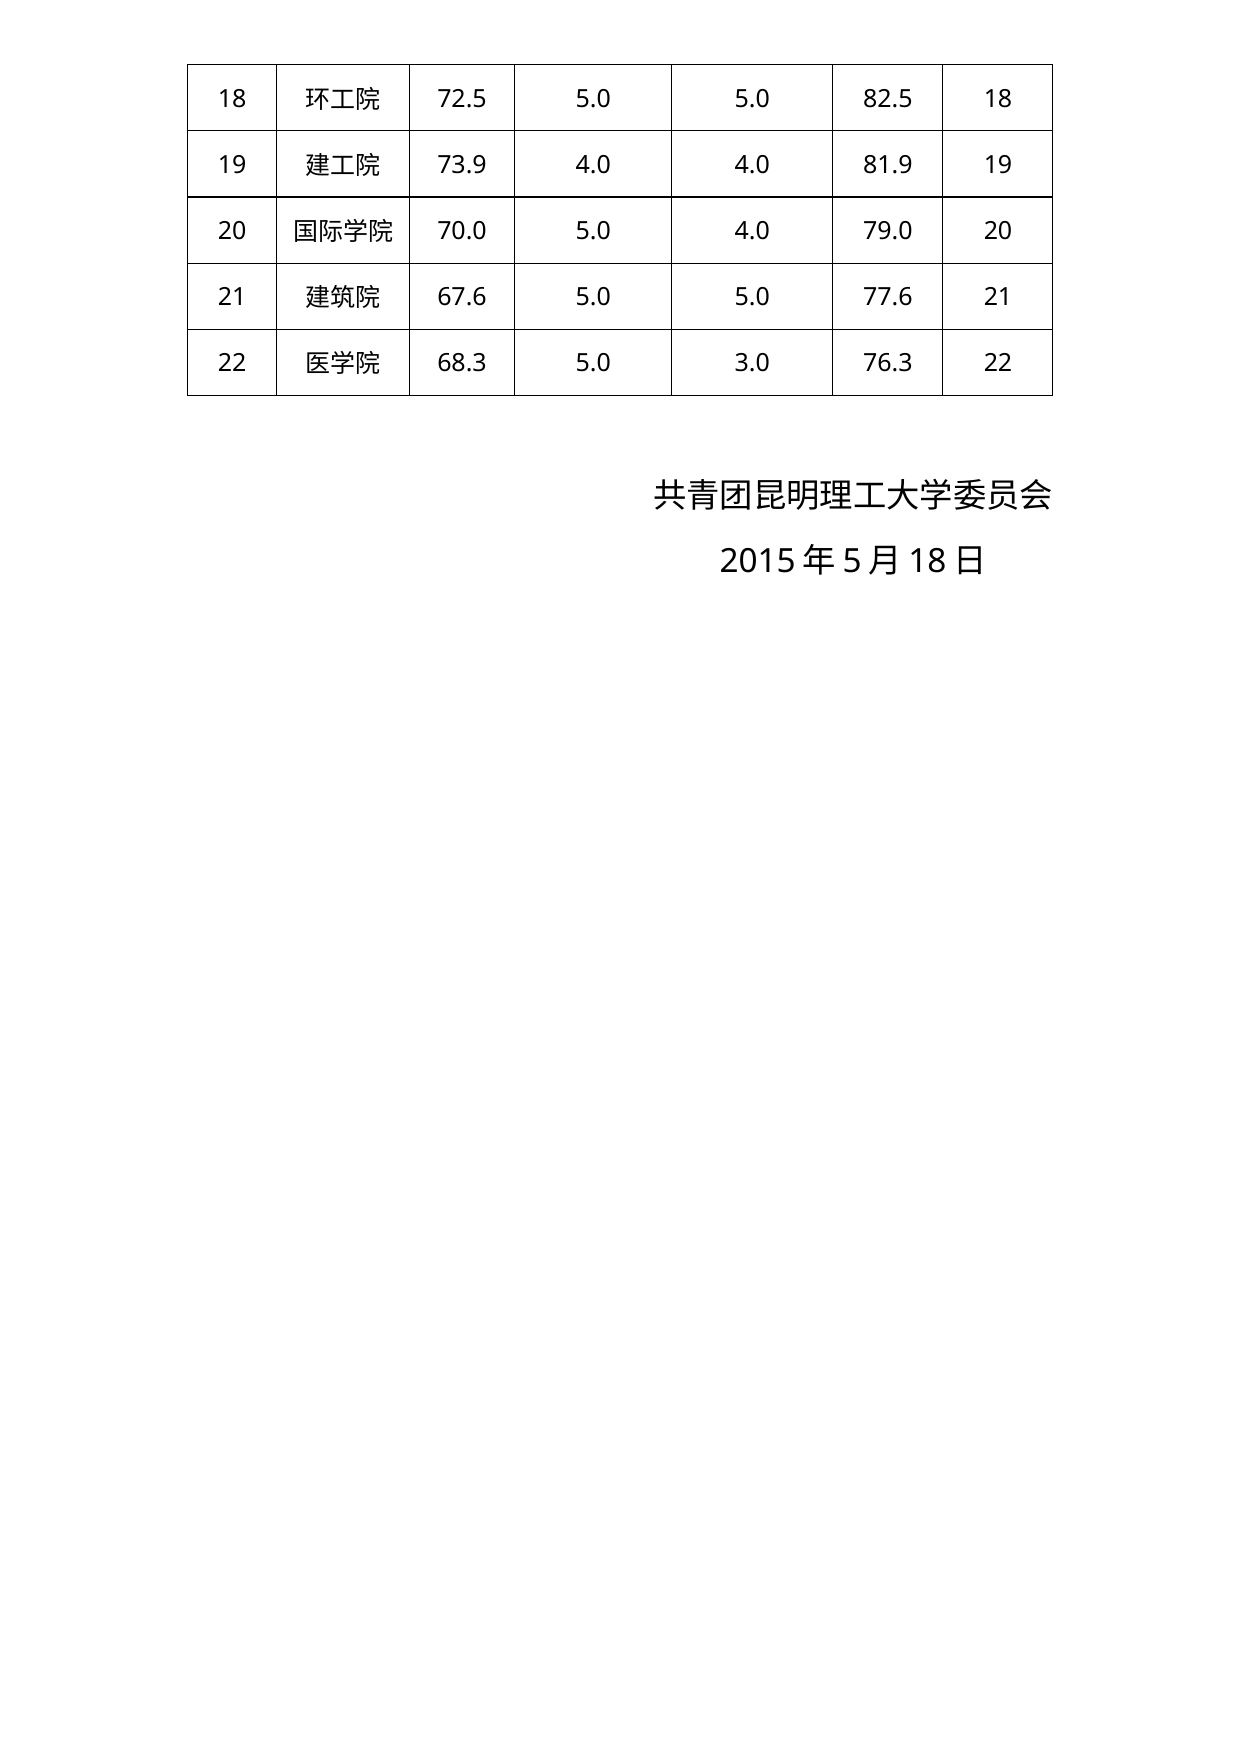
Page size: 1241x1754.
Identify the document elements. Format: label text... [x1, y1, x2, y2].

table_cell 18 [188, 65, 276, 130]
table_cell 环工院 [277, 65, 409, 130]
table_cell 72.5 [410, 65, 514, 130]
table_cell 5.0 [515, 264, 671, 328]
table_cell 4.0 [672, 131, 832, 196]
table_cell 19 [188, 131, 276, 196]
table_cell 建筑院 [277, 264, 409, 328]
table_cell 5.0 [515, 330, 671, 394]
table_cell 79.0 [833, 198, 942, 262]
table_cell 医学院 [277, 330, 409, 394]
table_cell 21 [943, 264, 1052, 328]
table_cell 68.3 [410, 330, 514, 394]
table_cell 81.9 [833, 131, 942, 196]
table_cell 73.9 [410, 131, 514, 196]
table_cell 20 [943, 198, 1052, 262]
table_cell 5.0 [515, 198, 671, 262]
table_cell 21 [188, 264, 276, 328]
table_cell 3.0 [672, 330, 832, 394]
table_cell 4.0 [672, 198, 832, 262]
table_cell 19 [943, 131, 1052, 196]
table_cell 77.6 [833, 264, 942, 328]
table_cell 18 [943, 65, 1052, 130]
table_cell 22 [188, 330, 276, 394]
table_cell 5.0 [672, 264, 832, 328]
text 2015年5月18日 [187, 526, 986, 591]
table_cell 5.0 [515, 65, 671, 130]
table_cell 5.0 [672, 65, 832, 130]
table_cell 建工院 [277, 131, 409, 196]
table_cell 4.0 [515, 131, 671, 196]
table_cell 20 [188, 198, 276, 262]
table_cell 70.0 [410, 198, 514, 262]
table_cell 国际学院 [277, 198, 409, 262]
table_cell 22 [943, 330, 1052, 394]
table_cell 67.6 [410, 264, 514, 328]
text 共青团昆明理工大学委员会 [187, 461, 1053, 526]
table_cell 82.5 [833, 65, 942, 130]
table_cell 76.3 [833, 330, 942, 394]
